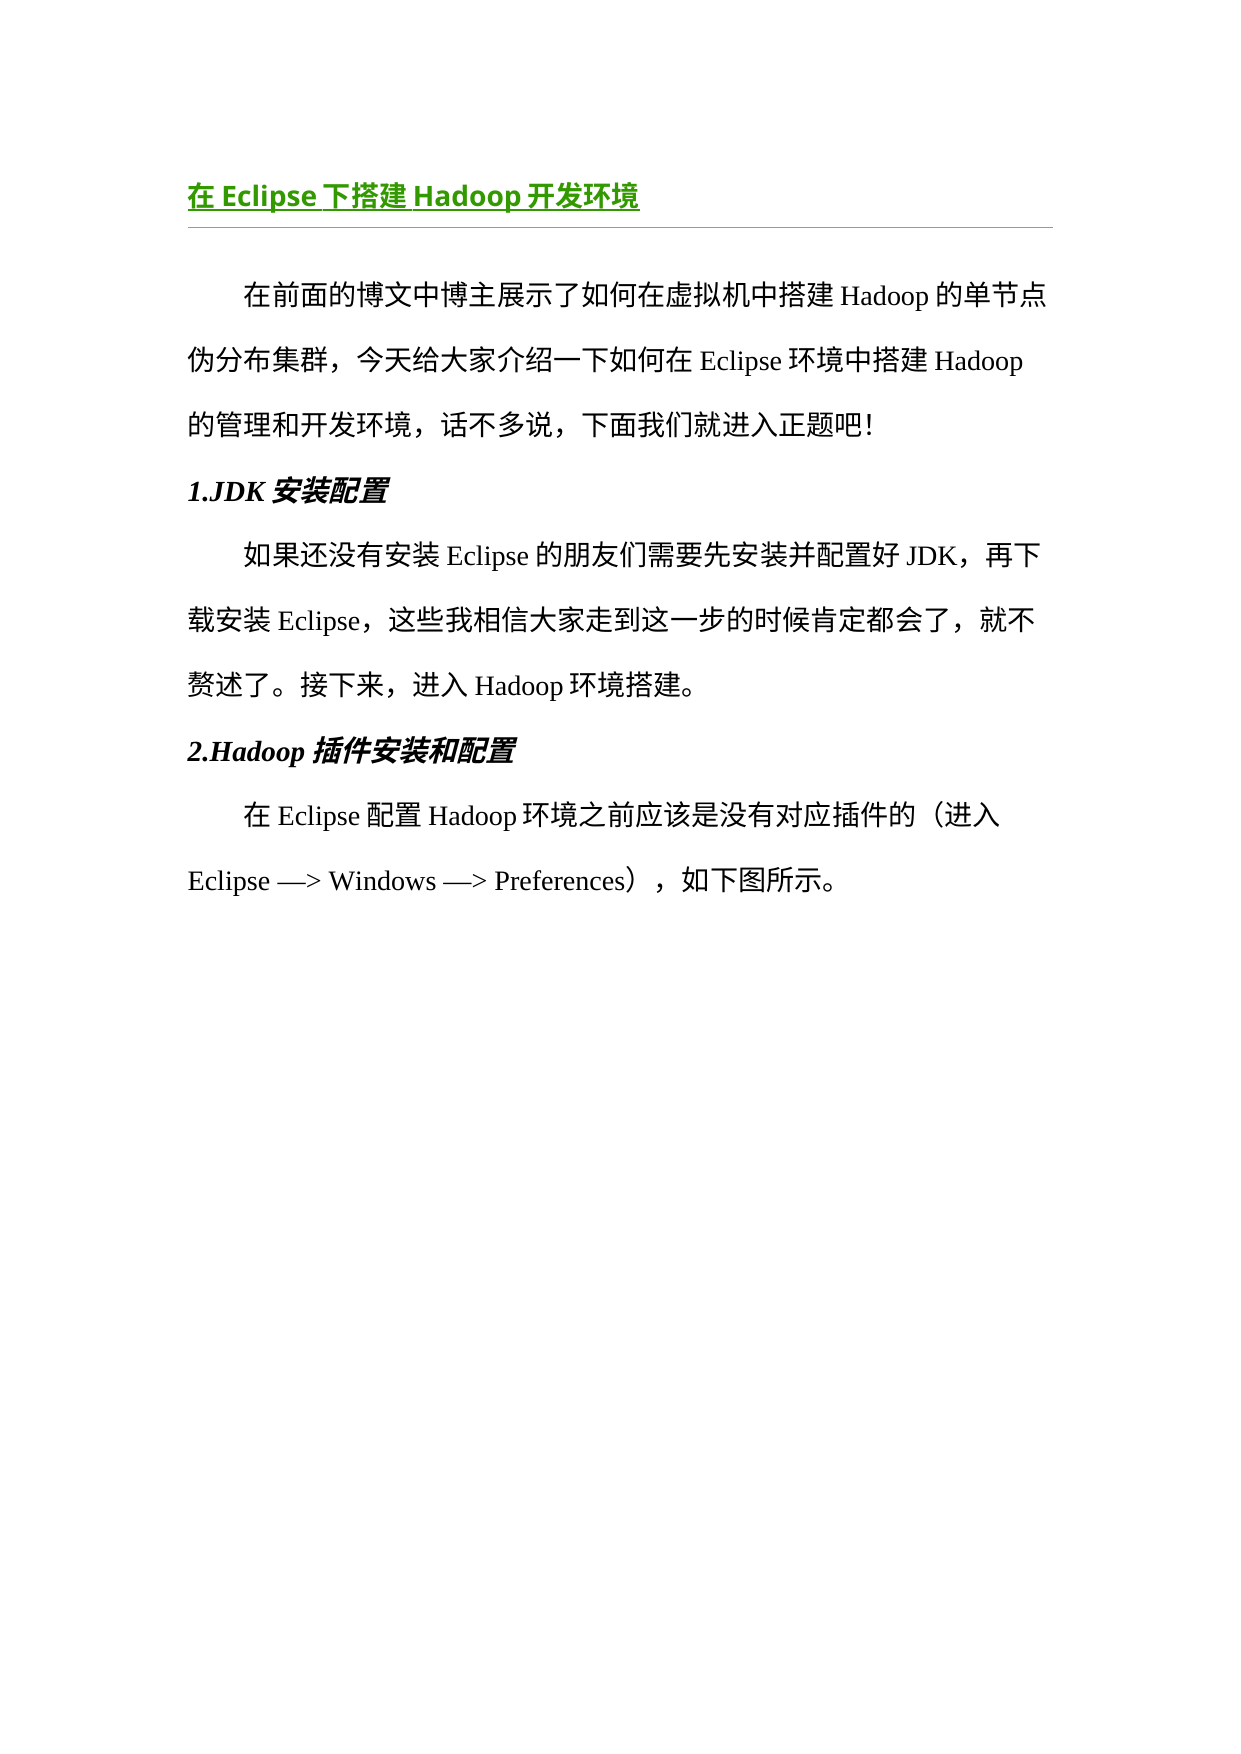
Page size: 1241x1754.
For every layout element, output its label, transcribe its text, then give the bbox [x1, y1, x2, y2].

text 1.JDK安装配置 [187, 456, 1053, 521]
text 2.Hadoop插件安装和配置 [187, 716, 1053, 781]
text 在Eclipse配置Hadoop环境之前应该是没有对应插件的（进入Eclipse —> Windows —> Preferences），如下图所示。 [187, 781, 1053, 911]
text 如果还没有安装Eclipse的朋友们需要先安装并配置好JDK，再下载安装Eclipse，这些我相信大家走到这一步的时候肯定都会了，就不赘述了。接下来，进入Hadoop环境搭建。 [187, 521, 1053, 716]
text 在前面的博文中博主展示了如何在虚拟机中搭建Hadoop的单节点伪分布集群，今天给大家介绍一下如何在Eclipse环境中搭建Hadoop的管理和开发环境，话不多说，下面我们就进入正题吧！ [187, 261, 1053, 456]
text 在Eclipse下搭建Hadoop开发环境 [187, 162, 1053, 228]
